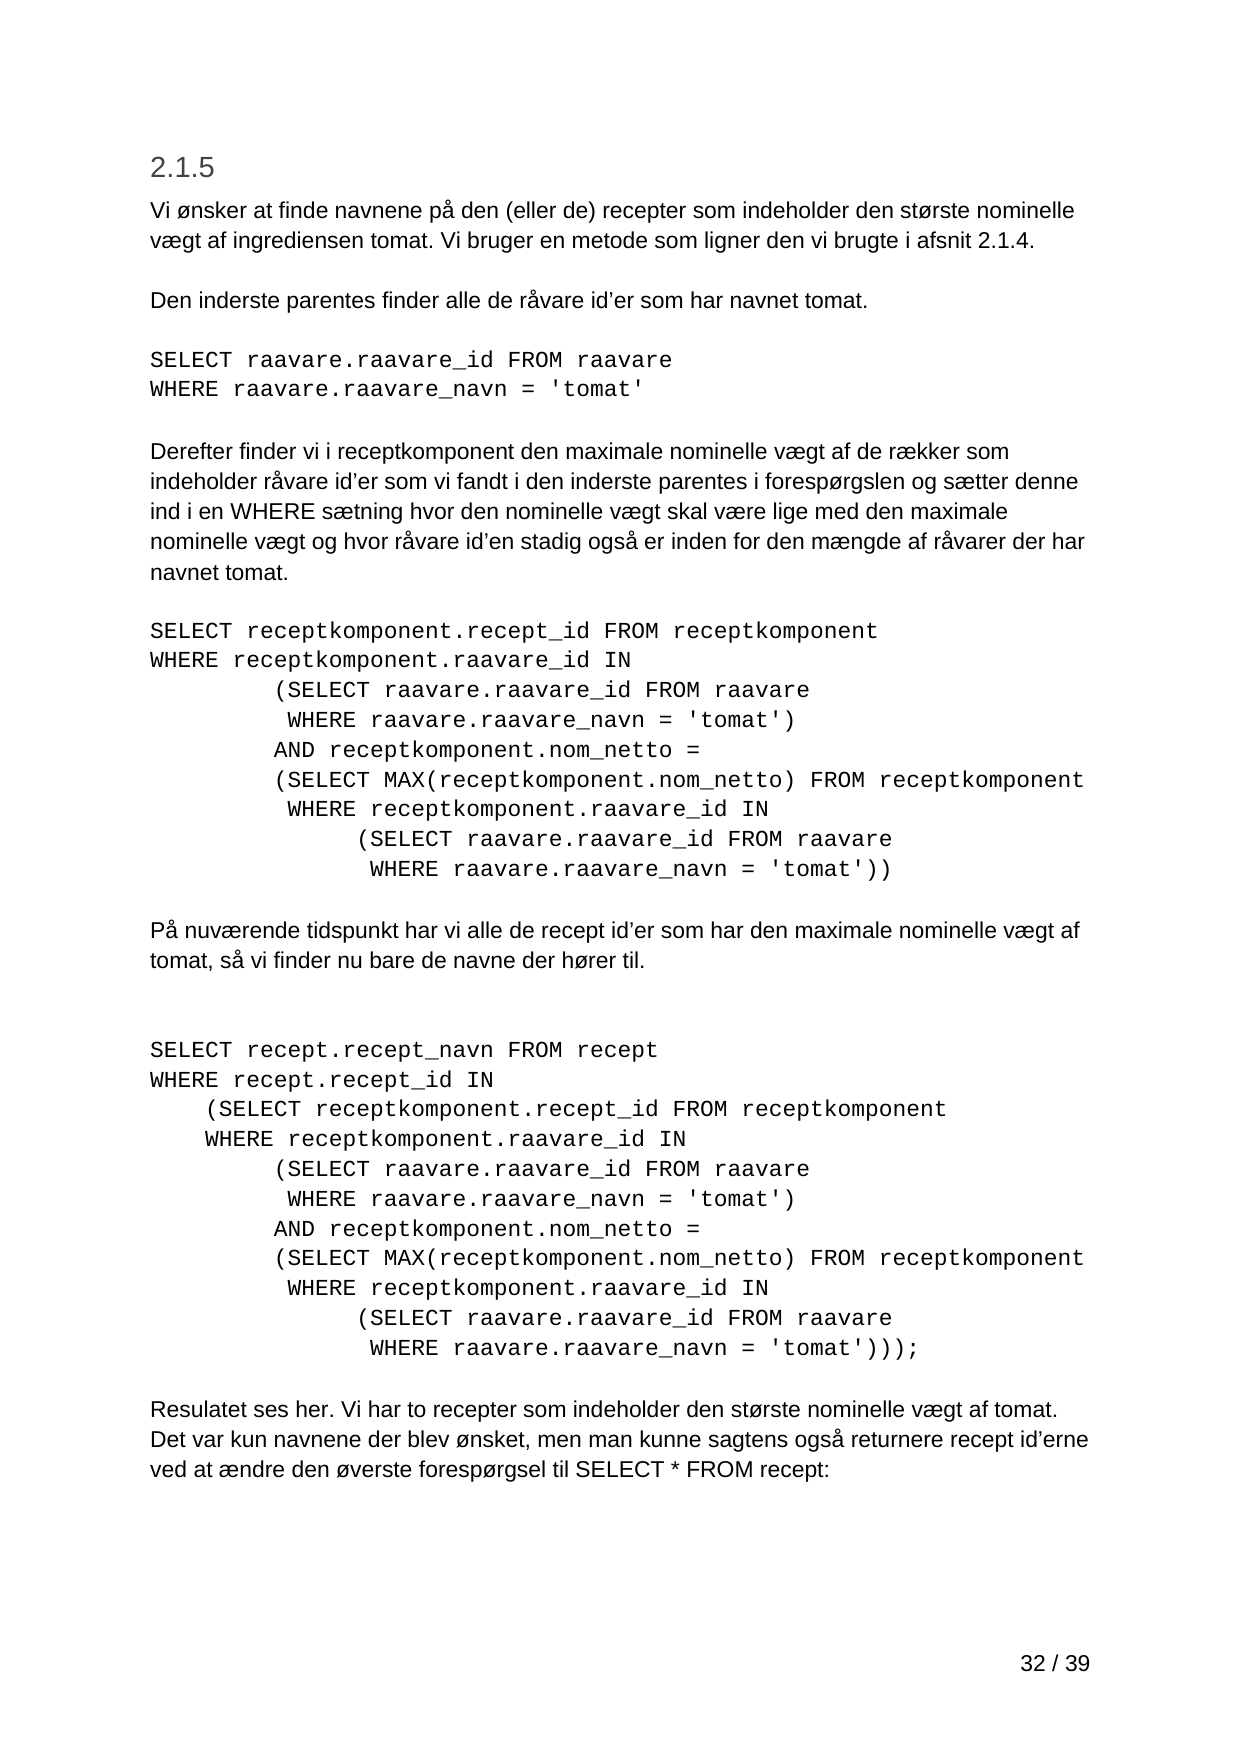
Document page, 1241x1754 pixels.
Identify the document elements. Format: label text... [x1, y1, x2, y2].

text Derefter finder vi i receptkomponent den maximale nominelle vægt af de rækker som indeholder råvare id’er som vi fandt i den inderste parentes i forespørgslen og sætter denne ind i en WHERE sætning hvor den nominelle vægt skal være lige med den maximale nominelle vægt og hvor råvare id’en stadig også er inden for den mængde af råvarer der har navnet tomat. [150, 438, 1090, 585]
text WHERE receptkomponent.raavare_id IN [150, 1127, 1090, 1153]
text (SELECT raavare.raavare_id FROM raavare [150, 827, 1090, 853]
text Den inderste parentes finder alle de råvare id’er som har navnet tomat. [150, 287, 1090, 314]
text AND receptkomponent.nom_netto = [150, 1217, 1090, 1243]
text WHERE raavare.raavare_navn = 'tomat'))); [150, 1336, 1090, 1362]
text (SELECT receptkomponent.recept_id FROM receptkomponent [150, 1098, 1090, 1124]
subtitle 2.1.5 [150, 150, 1090, 183]
text SELECT recept.recept_navn FROM recept [150, 1038, 1090, 1064]
text SELECT receptkomponent.recept_id FROM receptkomponent [150, 619, 1090, 645]
text (SELECT MAX(receptkomponent.nom_netto) FROM receptkomponent [150, 1247, 1090, 1273]
text WHERE raavare.raavare_navn = 'tomat')) [150, 857, 1090, 883]
text SELECT raavare.raavare_id FROM raavare [150, 348, 1090, 374]
text (SELECT raavare.raavare_id FROM raavare [150, 1306, 1090, 1332]
text WHERE receptkomponent.raavare_id IN [150, 1276, 1090, 1302]
text (SELECT MAX(receptkomponent.nom_netto) FROM receptkomponent [150, 768, 1090, 794]
text WHERE raavare.raavare_navn = 'tomat' [150, 378, 1090, 404]
text På nuværende tidspunkt har vi alle de recept id’er som har den maximale nominelle vægt af tomat, så vi finder nu bare de navne der hører til. [150, 917, 1090, 974]
text WHERE raavare.raavare_navn = 'tomat') [150, 708, 1090, 734]
text WHERE receptkomponent.raavare_id IN [150, 649, 1090, 675]
text Vi ønsker at finde navnene på den (eller de) recepter som indeholder den største nominelle vægt af ingrediensen tomat. Vi bruger en metode som ligner den vi brugte i afsnit 2.1.4. [150, 197, 1090, 253]
text WHERE receptkomponent.raavare_id IN [150, 798, 1090, 824]
text WHERE recept.recept_id IN [150, 1068, 1090, 1094]
text WHERE raavare.raavare_navn = 'tomat') [150, 1187, 1090, 1213]
text Resulatet ses her. Vi har to recepter som indeholder den største nominelle vægt af tomat. Det var kun navnene der blev ønsket, men man kunne sagtens også returnere recept id’erne ved at ændre den øverste forespørgsel til SELECT * FROM recept: [150, 1396, 1090, 1482]
text (SELECT raavare.raavare_id FROM raavare [150, 678, 1090, 704]
text (SELECT raavare.raavare_id FROM raavare [150, 1157, 1090, 1183]
text AND receptkomponent.nom_netto = [150, 738, 1090, 764]
